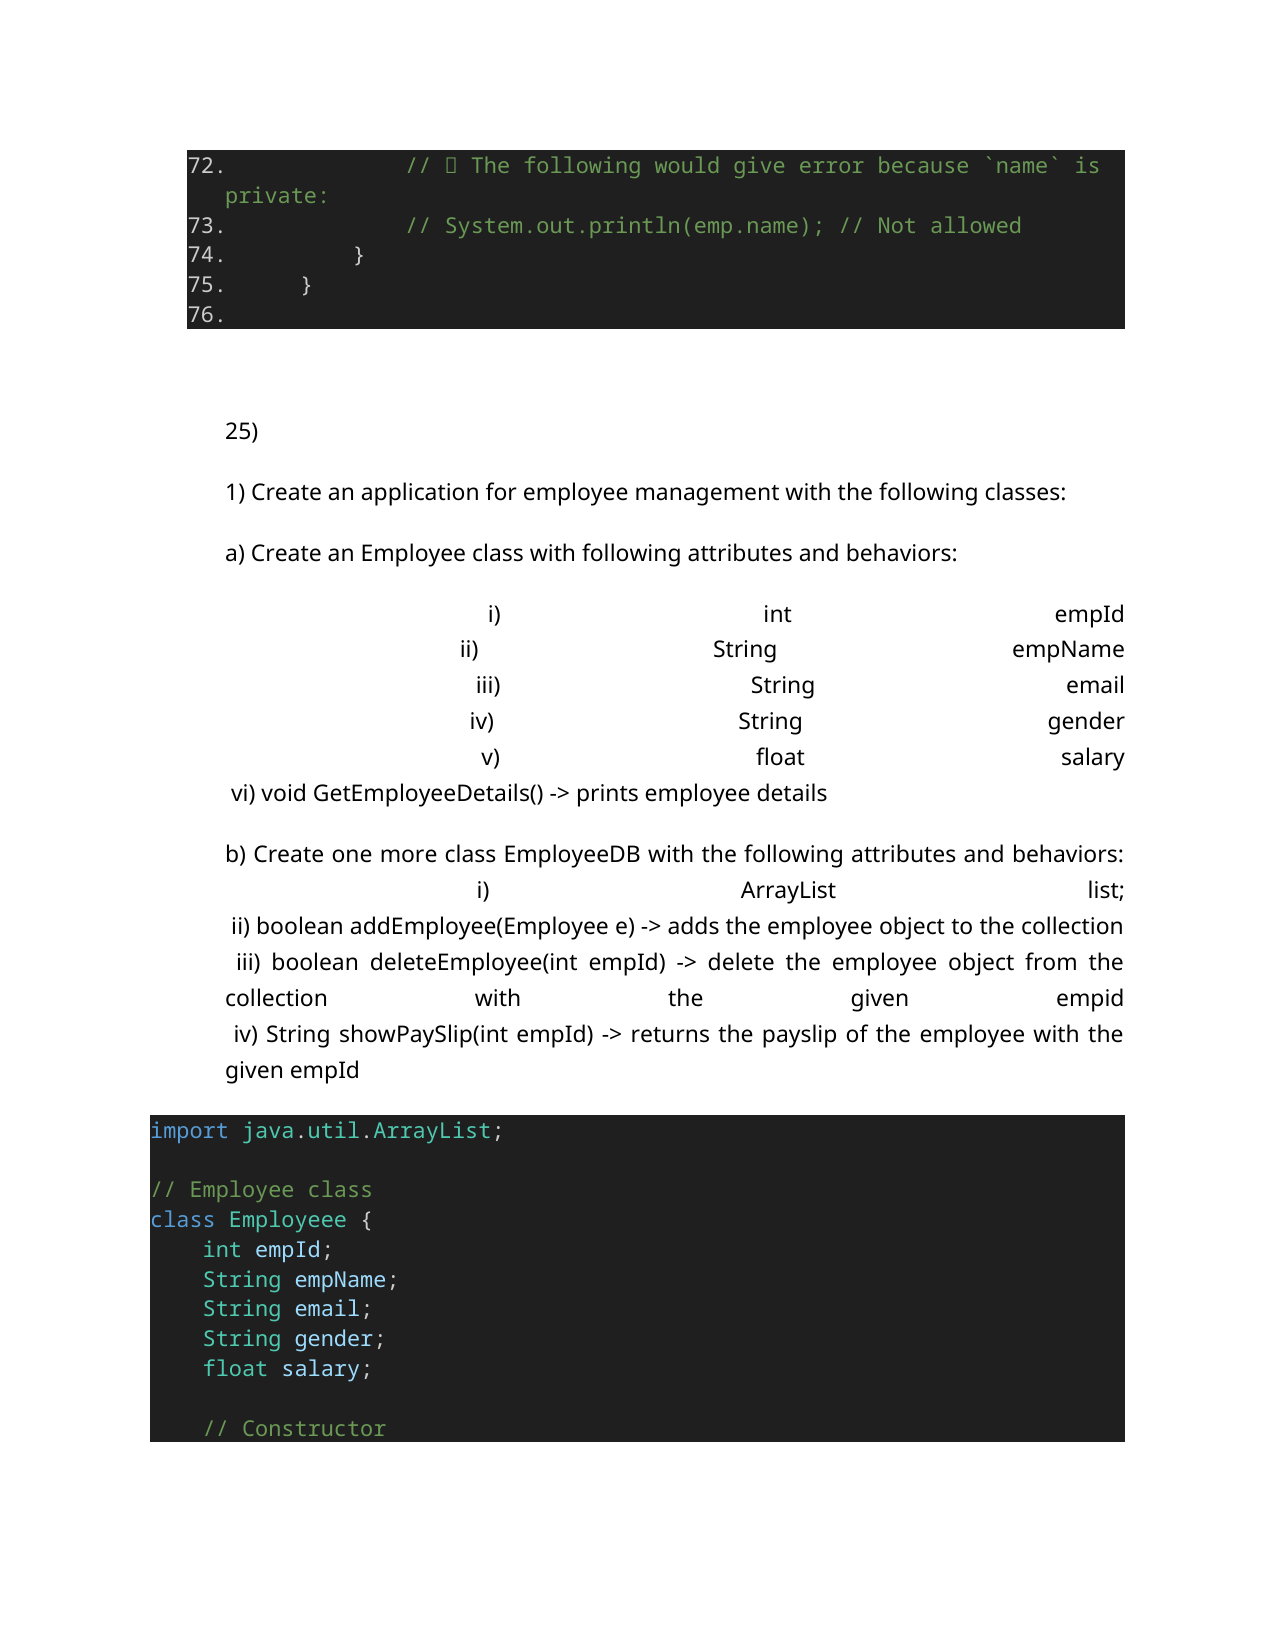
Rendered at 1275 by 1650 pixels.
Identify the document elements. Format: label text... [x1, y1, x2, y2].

text // Employee class [150, 1174, 1125, 1204]
text 1) Create an application for employee management with the following classes: [225, 476, 1125, 507]
text a) Create an Employee class with following attributes and behaviors: [225, 537, 1125, 568]
text String gender; [150, 1323, 1125, 1353]
text i) int empId ii) String empName iii) String email iv) String gender v) float salary vi) void GetEmployeeDetails() -> prints employee details [225, 597, 1125, 808]
text // Constructor [150, 1413, 1125, 1442]
text String email; [150, 1293, 1125, 1323]
list // System.out.println(emp.name); // Not allowed [187, 209, 1125, 239]
text class Employeee { [150, 1204, 1125, 1234]
text 25) [225, 415, 1125, 446]
text import java.util.ArrayList; [150, 1115, 1125, 1144]
text int empId; [150, 1234, 1125, 1264]
list } [187, 239, 1125, 269]
list // ❌ The following would give error because `name` is private: [187, 150, 1125, 209]
text float salary; [150, 1353, 1125, 1383]
list } [187, 269, 1125, 299]
text b) Create one more class EmployeeDB with the following attributes and behaviors: i) ArrayList list; ii) boolean addEmployee(Employee e) -> adds the employee object to the collection iii) boolean deleteEmployee(int empId) -> delete the employee object from the collection with the given empid iv) String showPaySlip(int empId) -> returns the payslip of the employee with the given empId [225, 838, 1125, 1085]
text String empName; [150, 1264, 1125, 1293]
